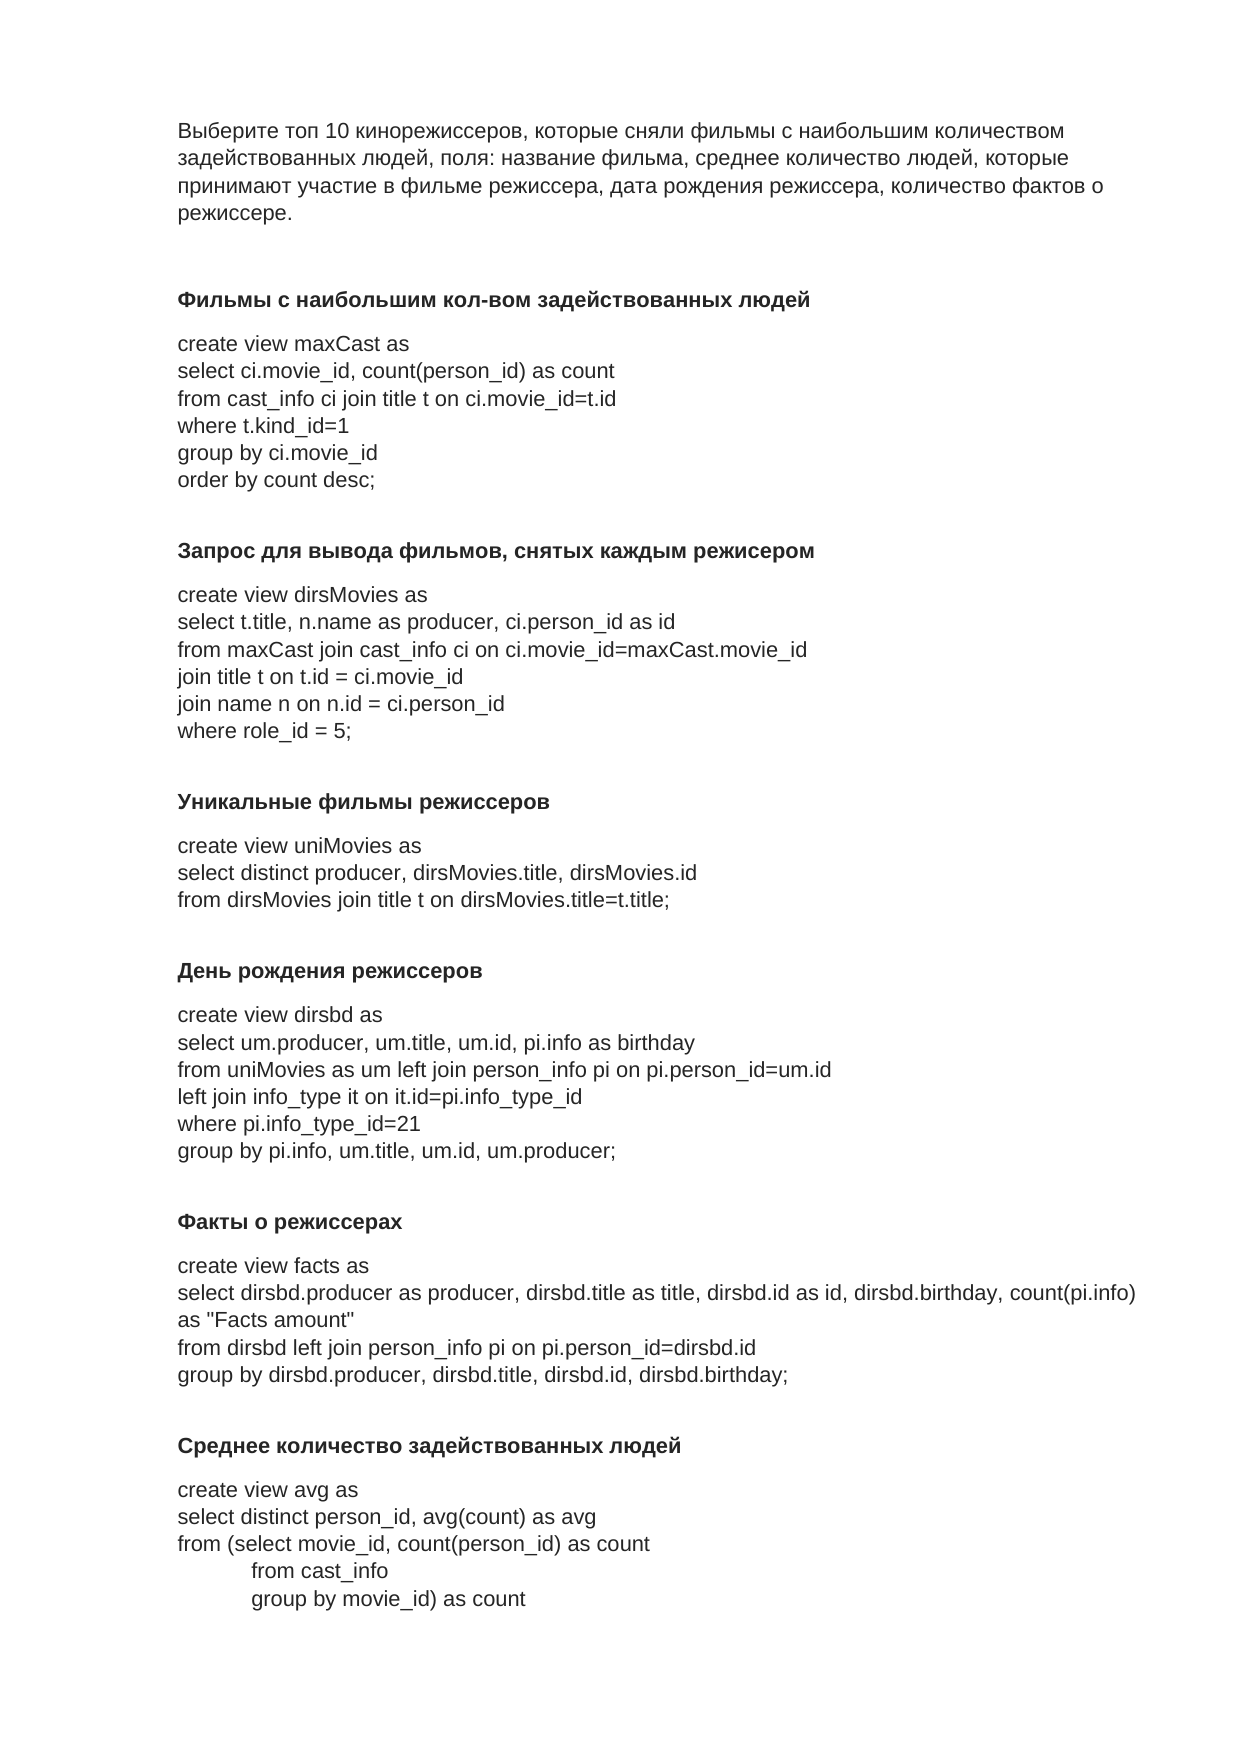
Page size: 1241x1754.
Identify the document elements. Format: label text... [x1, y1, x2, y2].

text select um.producer, um.title, um.id, pi.info as birthday [177, 1029, 1152, 1054]
text Запрос для вывода фильмов, снятых каждым режисером [177, 538, 1152, 563]
text from cast_info [177, 1558, 1152, 1583]
text join title t on t.id = ci.movie_id [177, 664, 1152, 689]
text Фильмы с наибольшим кол-вом задействованных людей [177, 287, 1152, 313]
text where pi.info_type_id=21 [177, 1111, 1152, 1136]
text group by pi.info, um.title, um.id, um.producer; [177, 1138, 1152, 1163]
text Среднее количество задействованных людей [177, 1433, 1152, 1458]
text join name n on n.id = ci.person_id [177, 691, 1152, 716]
text select distinct producer, dirsMovies.title, dirsMovies.id [177, 860, 1152, 885]
text create view maxCast as [177, 331, 1152, 356]
text create view avg as [177, 1477, 1152, 1502]
text from dirsMovies join title t on dirsMovies.title=t.title; [177, 887, 1152, 912]
text select ci.movie_id, count(person_id) as count [177, 358, 1152, 384]
text from maxCast join cast_info ci on ci.movie_id=maxCast.movie_id [177, 636, 1152, 662]
text group by ci.movie_id [177, 440, 1152, 465]
text Выберите топ 10 кинорежиссеров, которые сняли фильмы с наибольшим количеством задействованных людей, поля: название фильма, среднее количество людей, которые принимают участие в фильме режиссера, дата рождения режиссера, количество фактов о режиссере. [177, 118, 1152, 225]
text Факты о режиссерах [177, 1209, 1152, 1234]
text from cast_info ci join title t on ci.movie_id=t.id [177, 386, 1152, 411]
text create view uniMovies as [177, 833, 1152, 858]
text group by dirsbd.producer, dirsbd.title, dirsbd.id, dirsbd.birthday; [177, 1362, 1152, 1387]
text where t.kind_id=1 [177, 413, 1152, 438]
text left join info_type it on it.id=pi.info_type_id [177, 1084, 1152, 1109]
text from uniMovies as um left join person_info pi on pi.person_id=um.id [177, 1057, 1152, 1082]
text from (select movie_id, count(person_id) as count [177, 1531, 1152, 1556]
text from dirsbd left join person_info pi on pi.person_id=dirsbd.id [177, 1334, 1152, 1360]
text create view dirsMovies as [177, 582, 1152, 607]
text group by movie_id) as count [177, 1585, 1152, 1611]
text select dirsbd.producer as producer, dirsbd.title as title, dirsbd.id as id, dirsbd.birthday, count(pi.info) as "Facts amount" [177, 1280, 1152, 1333]
text День рождения режиссеров [177, 958, 1152, 983]
text select distinct person_id, avg(count) as avg [177, 1504, 1152, 1529]
text order by count desc; [177, 467, 1152, 492]
text create view dirsbd as [177, 1002, 1152, 1027]
text select t.title, n.name as producer, ci.person_id as id [177, 609, 1152, 634]
text where role_id = 5; [177, 718, 1152, 743]
text Уникальные фильмы режиссеров [177, 789, 1152, 814]
text create view facts as [177, 1253, 1152, 1278]
